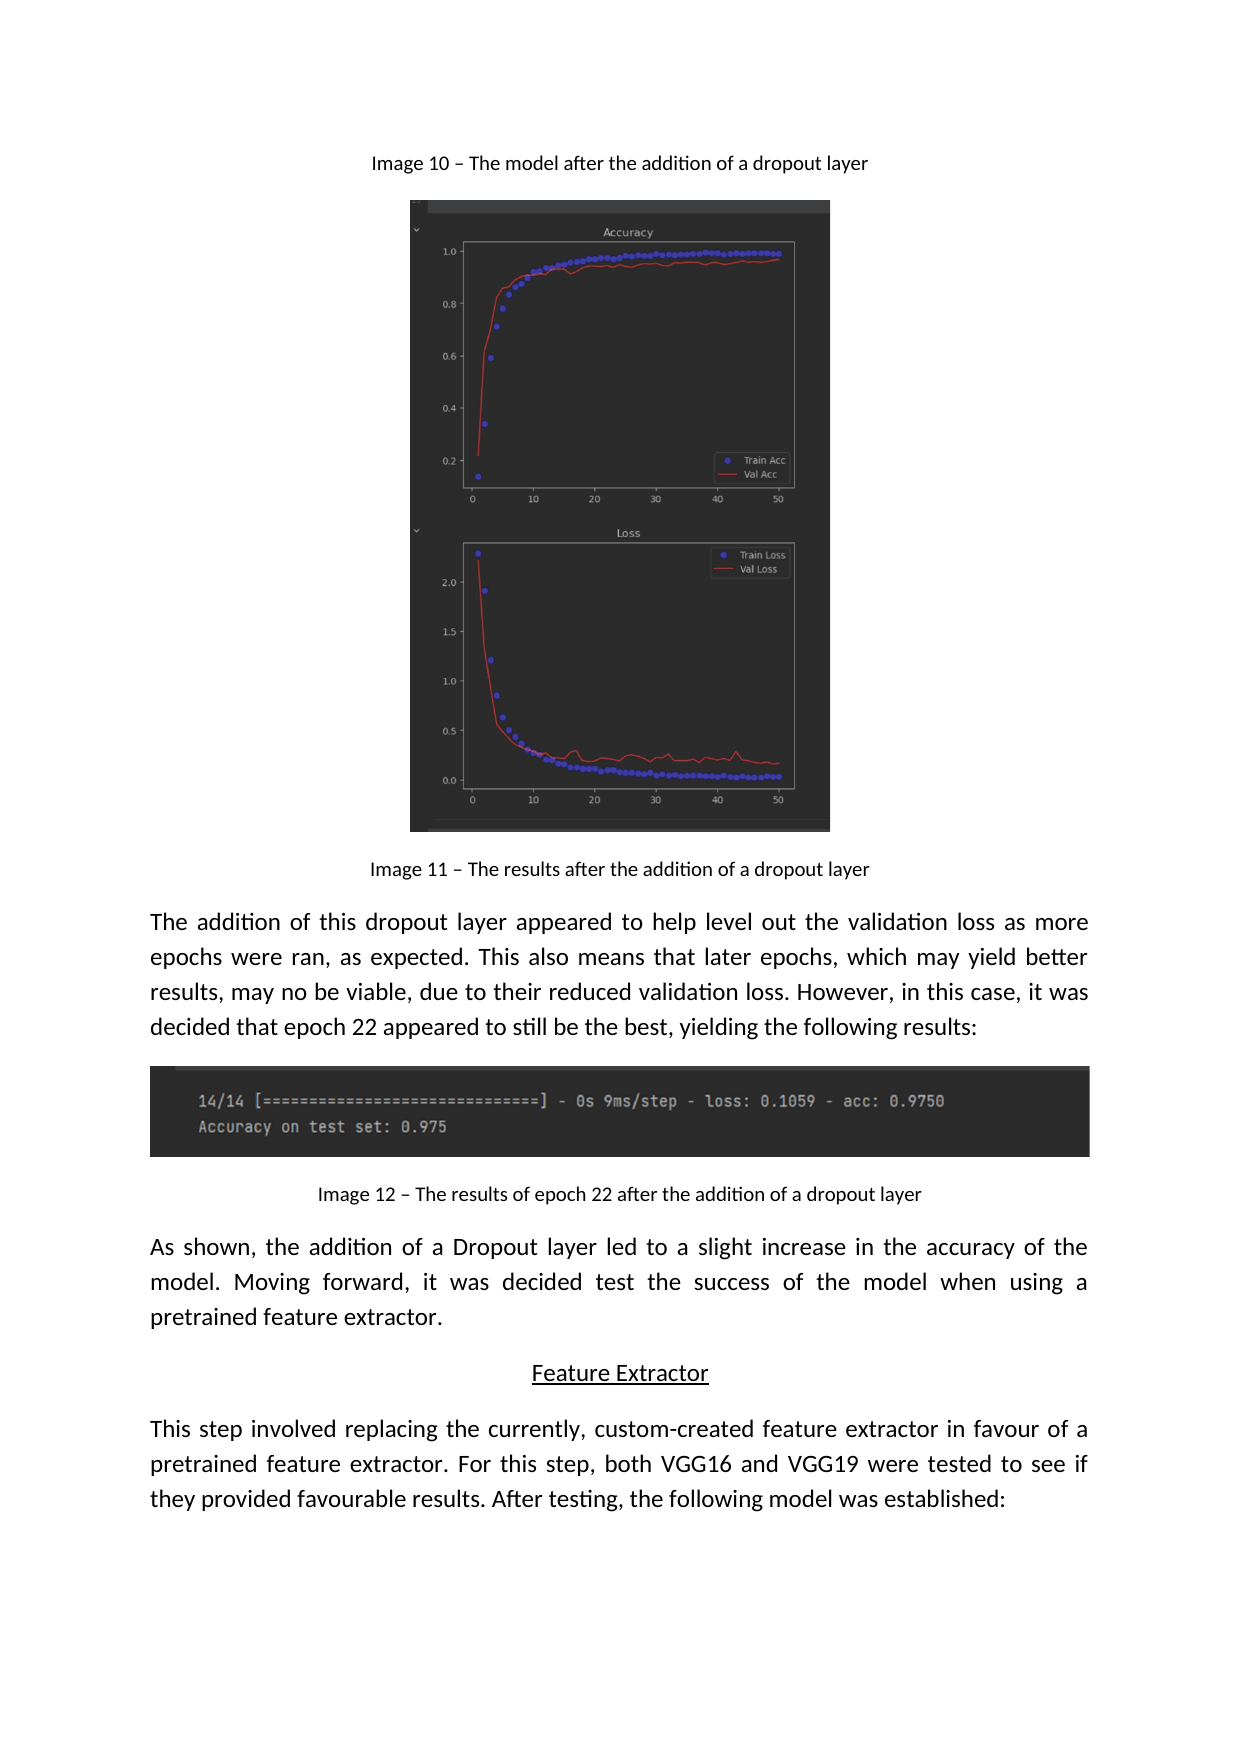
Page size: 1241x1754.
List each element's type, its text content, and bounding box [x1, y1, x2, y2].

text The addition of this dropout layer appeared to help level out the validation loss as more epochs were ran, as expected. This also means that later epochs, which may yield better results, may no be viable, due to their reduced validation loss. However, in this case, it was decided that epoch 22 appeared to still be the best, yielding the following results: [150, 906, 1090, 1041]
text Image 12 – The results of epoch 22 after the addition of a dropout layer [150, 1181, 1090, 1207]
picture [410, 200, 830, 832]
text Image 10 – The model after the addition of a dropout layer [150, 150, 1090, 175]
text Image 11 – The results after the addition of a dropout layer [150, 856, 1090, 881]
text Feature Extractor [150, 1357, 1090, 1388]
text This step involved replacing the currently, custom-created feature extractor in favour of a pretrained feature extractor. For this step, both VGG16 and VGG19 were tested to see if they provided favourable results. After testing, the following model was established: [150, 1413, 1090, 1513]
picture [150, 1066, 1090, 1157]
text As shown, the addition of a Dropout layer led to a slight increase in the accuracy of the model. Moving forward, it was decided test the success of the model when using a pretrained feature extractor. [150, 1231, 1090, 1332]
